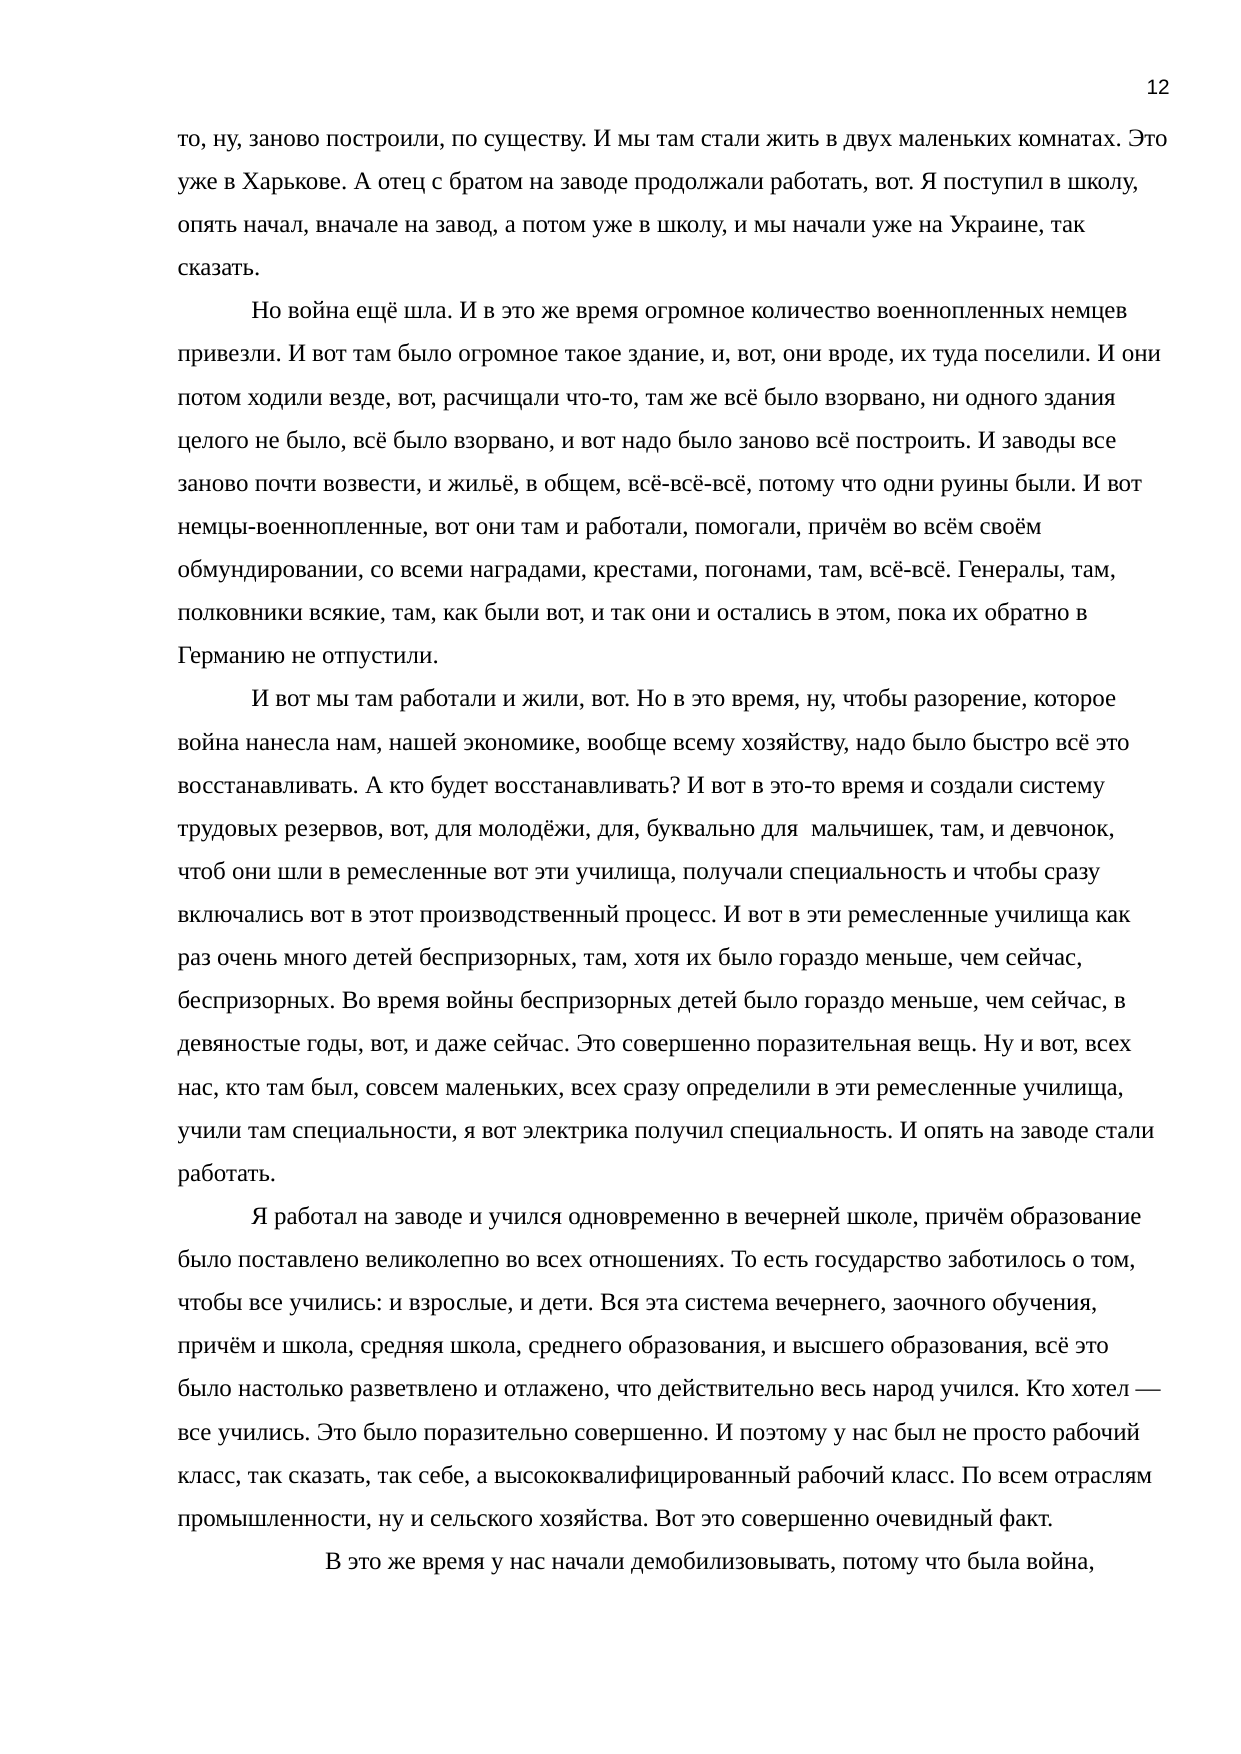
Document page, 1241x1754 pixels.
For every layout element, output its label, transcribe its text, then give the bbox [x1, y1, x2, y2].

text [177, 1546, 1169, 1575]
text И вот мы там работали и жили, вот. Но в это время, ну, чтобы разорение, которое война нанесла нам, нашей экономике, вообще всему хозяйству, надо было быстро всё это восстанавливать. А кто будет восстанавливать? И вот в это-то время и создали систему трудовых резервов, вот, для молодёжи, для, буквально для мальчишек, там, и девчонок, чтоб они шли в ремесленные вот эти училища, получали специальность и чтобы сразу включались вот в этот производственный процесс. И вот в эти ремесленные училища как раз очень много детей беспризорных, там, хотя их было гораздо меньше, чем сейчас, беспризорных. Во время войны беспризорных детей было гораздо меньше, чем сейчас, в девяностые годы, вот, и даже сейчас. Это совершенно поразительная вещь. Ну и вот, всех нас, кто там был, совсем маленьких, всех сразу определили в эти ремесленные училища, учили там специальности, я вот электрика получил специальность. И опять на заводе стали работать. [177, 683, 1169, 1187]
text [177, 123, 1169, 281]
text Но война ещё шла. И в это же время огромное количество военнопленных немцев привезли. И вот там было огромное такое здание, и, вот, они вроде, их туда поселили. И они потом ходили везде, вот, расчищали что-то, там же всё было взорвано, ни одного здания целого не было, всё было взорвано, и вот надо было заново всё построить. И заводы все заново почти возвести, и жильё, в общем, всё-всё-всё, потому что одни руины были. И вот немцы-военнопленные, вот они там и работали, помогали, причём во всём своём обмундировании, со всеми наградами, крестами, погонами, там, всё-всё. Генералы, там, полковники всякие, там, как были вот, и так они и остались в этом, пока их обратно в Германию не отпустили. [177, 295, 1169, 669]
text Я работал на заводе и учился одновременно в вечерней школе, причём образование было поставлено великолепно во всех отношениях. То есть государство заботилось о том, чтобы все учились: и взрослые, и дети. Вся эта система вечернего, заочного обучения, причём и школа, средняя школа, среднего образования, и высшего образования, всё это было настолько разветвлено и отлажено, что действительно весь народ учился. Кто хотел — все учились. Это было поразительно совершенно. И поэтому у нас был не просто рабочий класс, так сказать, так себе, а высококвалифицированный рабочий класс. По всем отраслям промышленности, ну и сельского хозяйства. Вот это совершенно очевидный факт. [177, 1201, 1169, 1532]
